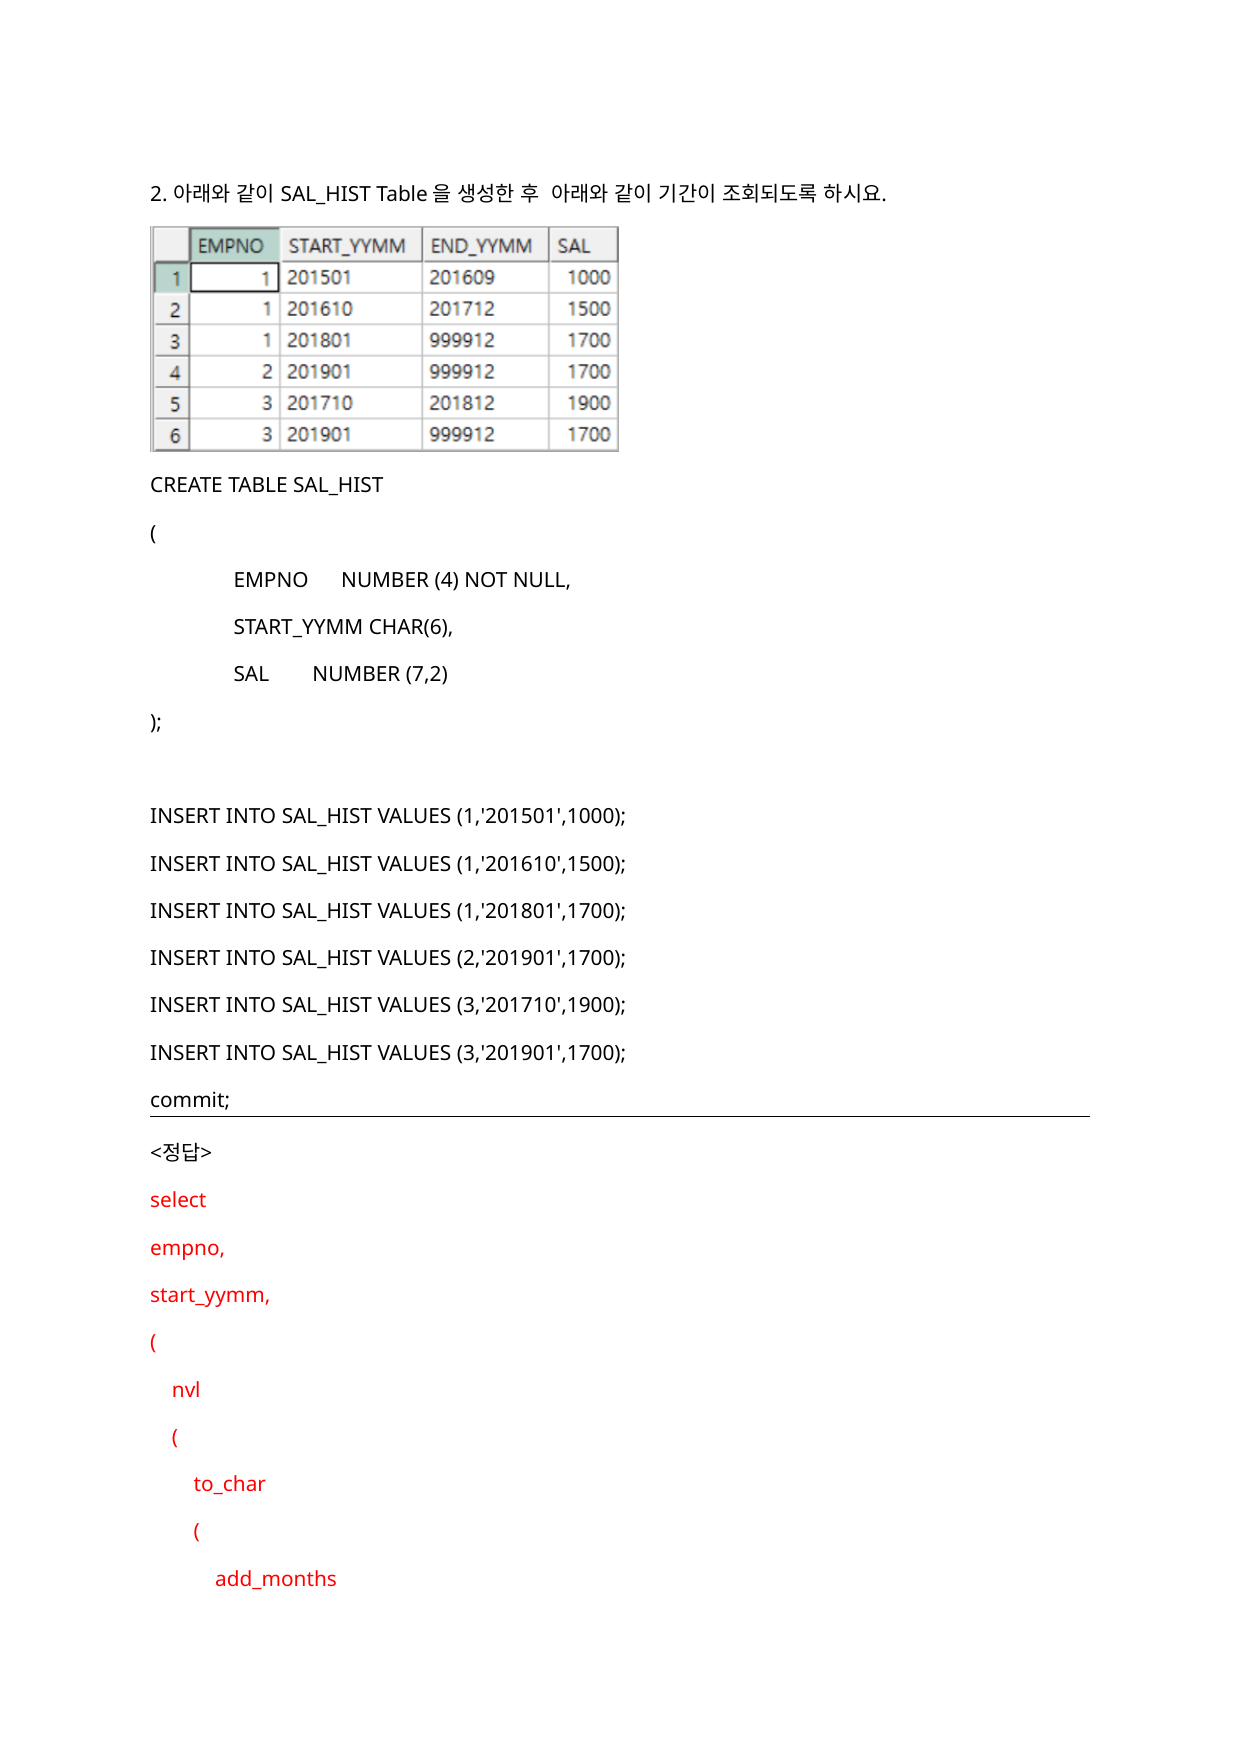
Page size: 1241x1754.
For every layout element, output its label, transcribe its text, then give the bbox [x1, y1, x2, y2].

text empno, [150, 1233, 1090, 1261]
text nvl [150, 1375, 1090, 1403]
text INSERT INTO SAL_HIST VALUES (2,'201901',1700); [150, 943, 1090, 972]
text ( [150, 1517, 1090, 1545]
text 2. 아래와 같이 SAL_HIST Table을 생성한 후 아래와 같이 기간이 조회되도록 하시요. [150, 177, 1090, 207]
text EMPNO NUMBER (4) NOT NULL, [150, 565, 1090, 593]
text commit; [150, 1085, 1090, 1116]
text INSERT INTO SAL_HIST VALUES (1,'201801',1700); [150, 896, 1090, 924]
text INSERT INTO SAL_HIST VALUES (3,'201901',1700); [150, 1038, 1090, 1066]
text <정답> [150, 1136, 1090, 1166]
text add_months [150, 1564, 1090, 1592]
text INSERT INTO SAL_HIST VALUES (3,'201710',1900); [150, 991, 1090, 1019]
text INSERT INTO SAL_HIST VALUES (1,'201610',1500); [150, 849, 1090, 877]
text ( [150, 1422, 1090, 1450]
text start_yymm, [150, 1280, 1090, 1308]
text START_YYMM CHAR(6), [150, 612, 1090, 641]
text ( [150, 1327, 1090, 1356]
picture [150, 226, 619, 452]
text SAL NUMBER (7,2) [150, 659, 1090, 688]
text ( [150, 518, 1090, 546]
text ); [150, 707, 1090, 735]
text INSERT INTO SAL_HIST VALUES (1,'201501',1000); [150, 801, 1090, 830]
text CREATE TABLE SAL_HIST [150, 470, 1090, 499]
text to_char [150, 1469, 1090, 1498]
text select [150, 1186, 1090, 1214]
